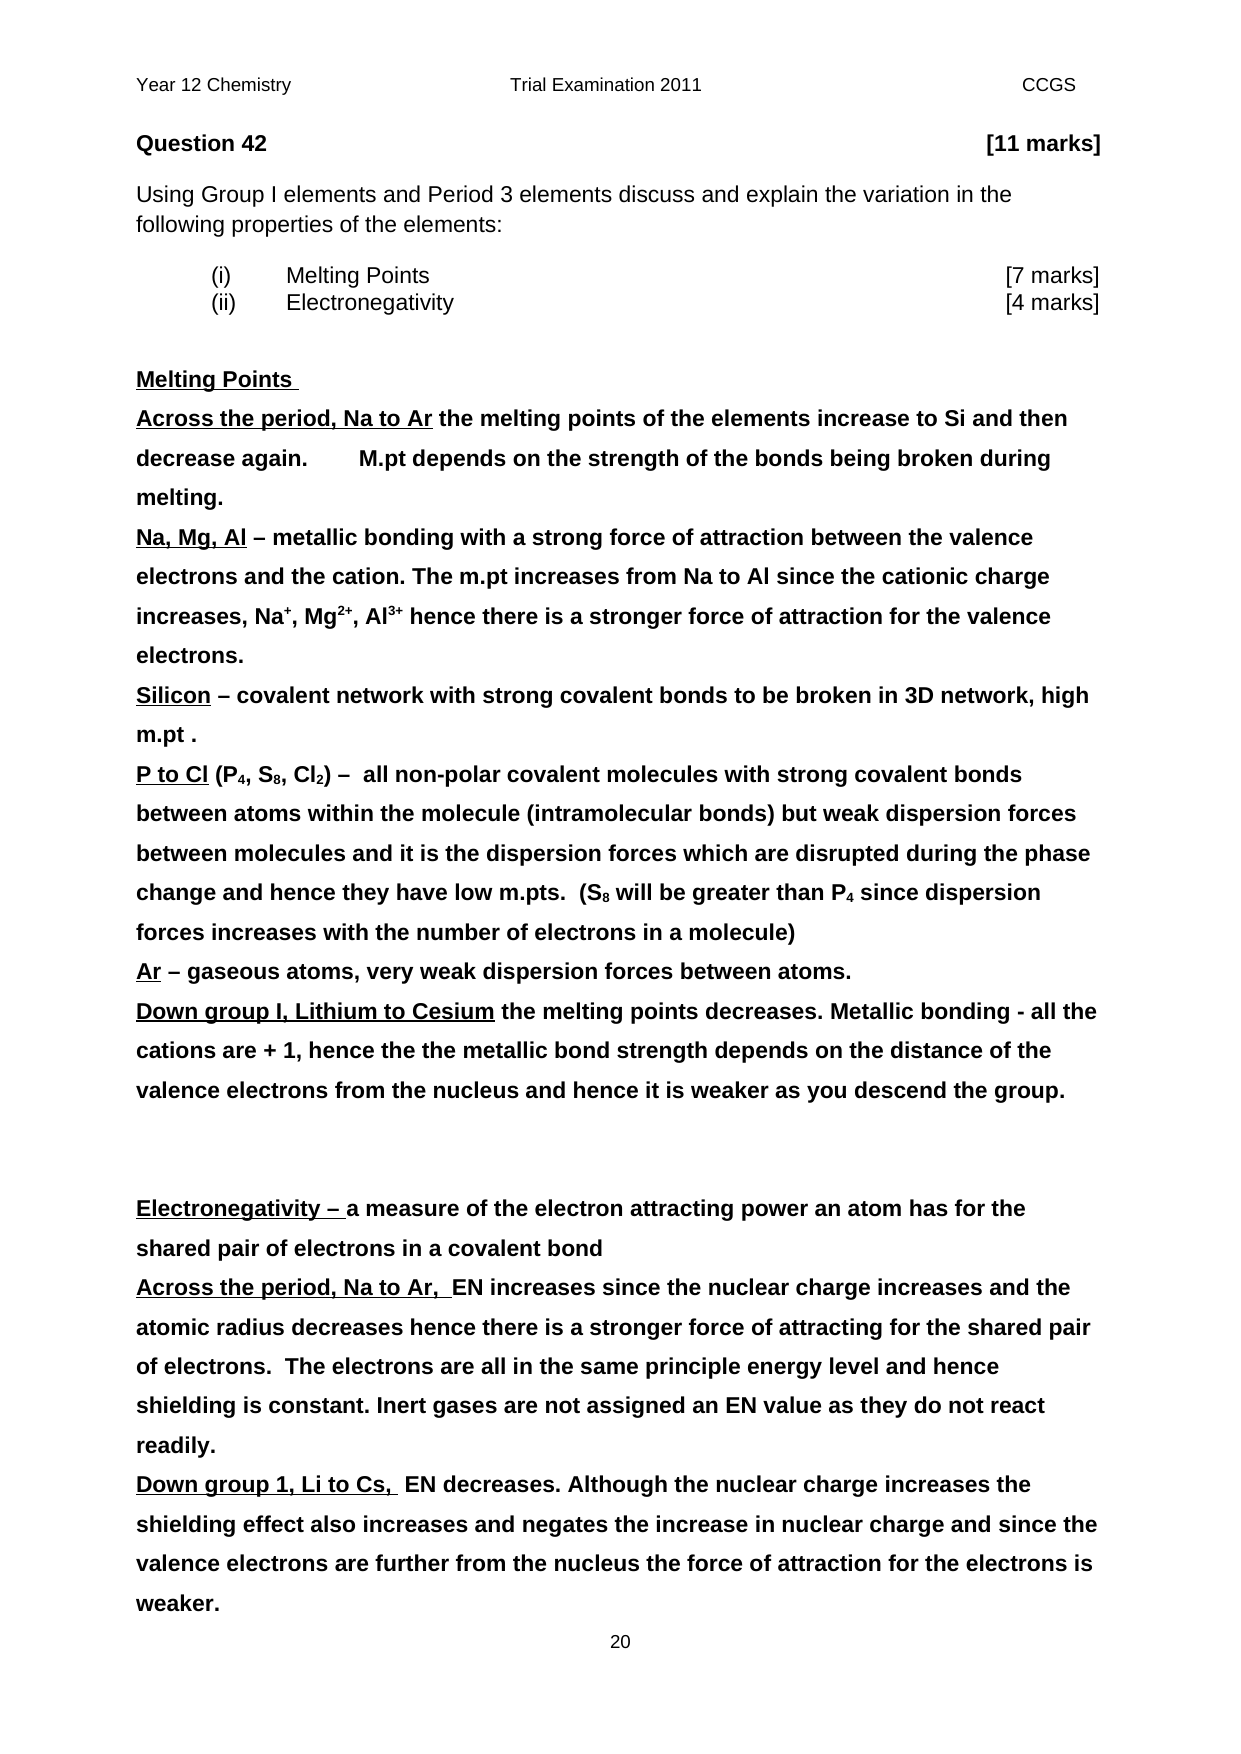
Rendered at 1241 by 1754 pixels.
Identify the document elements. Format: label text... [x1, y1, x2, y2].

text Across the period, Na to Ar, EN increases since the nuclear charge increases and the atomic radius decreases hence there is a stronger force of attracting for the shared pair of electrons. The electrons are all in the same principle energy level and hence shielding is constant. Inert gases are not assigned an EN value as they do not react readily. [136, 1274, 1104, 1458]
list Melting Points [7 marks] [211, 262, 1104, 288]
text Na, Mg, Al – metallic bonding with a strong force of attraction between the valence electrons and the cation. The m.pt increases from Na to Al since the cationic charge increases, Na+, Mg2+, Al3+ hence there is a stronger force of attraction for the valence electrons. [136, 524, 1104, 669]
list Electronegativity [4 marks] [211, 288, 1104, 315]
text Across the period, Na to Ar the melting points of the elements increase to Si and then decrease again. M.pt depends on the strength of the bonds being broken during melting. [136, 405, 1104, 511]
text Down group 1, Li to Cs, EN decreases. Although the nuclear charge increases the shielding effect also increases and negates the increase in nuclear charge and since the valence electrons are further from the nucleus the force of attraction for the electrons is weaker. [136, 1471, 1104, 1616]
text Using Group I elements and Period 3 elements discuss and explain the variation in the following properties of the elements: [136, 181, 1104, 237]
text Silicon – covalent network with strong covalent bonds to be broken in 3D network, high m.pt . [136, 682, 1104, 748]
text Question 42 [11 marks] [136, 130, 1104, 156]
text Down group I, Lithium to Cesium the melting points decreases. Metallic bonding - all the cations are + 1, hence the the metallic bond strength depends on the distance of the valence electrons from the nucleus and hence it is weaker as you descend the group. [136, 998, 1104, 1103]
text Electronegativity – a measure of the electron attracting power an atom has for the shared pair of electrons in a covalent bond [136, 1195, 1104, 1261]
text P to Cl (P4, S8, Cl2) – all non-polar covalent molecules with strong covalent bonds between atoms within the molecule (intramolecular bonds) but weak dispersion forces between molecules and it is the dispersion forces which are disrupted during the phase change and hence they have low m.pts. (S8 will be greater than P4 since dispersion forces increases with the number of electrons in a molecule) [136, 761, 1104, 945]
text Melting Points [136, 366, 1104, 392]
text Ar – gaseous atoms, very weak dispersion forces between atoms. [136, 958, 1104, 984]
